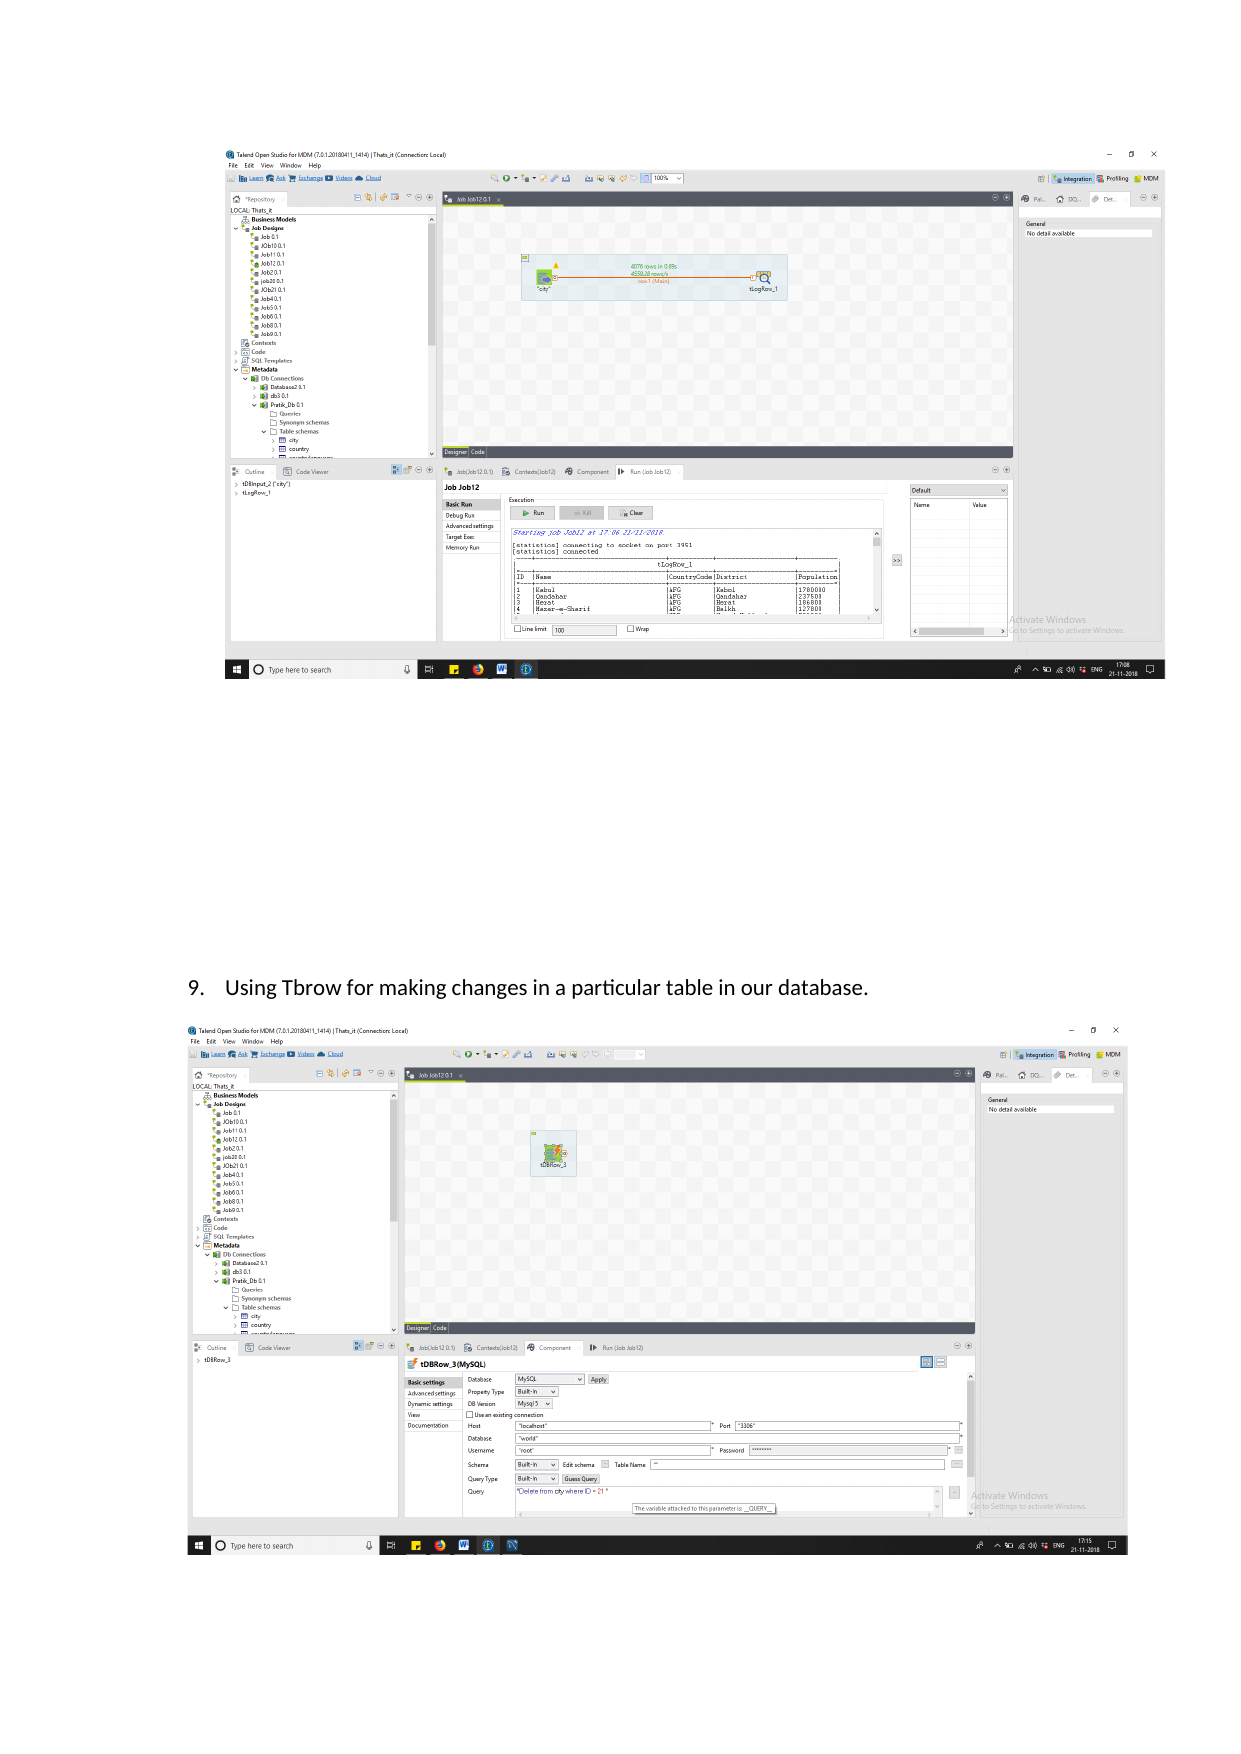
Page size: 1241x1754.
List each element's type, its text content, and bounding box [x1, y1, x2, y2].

picture [187, 1025, 1128, 1555]
list Using Tbrow for making changes in a particular table in our database. [187, 973, 1090, 1001]
picture [225, 150, 1166, 679]
